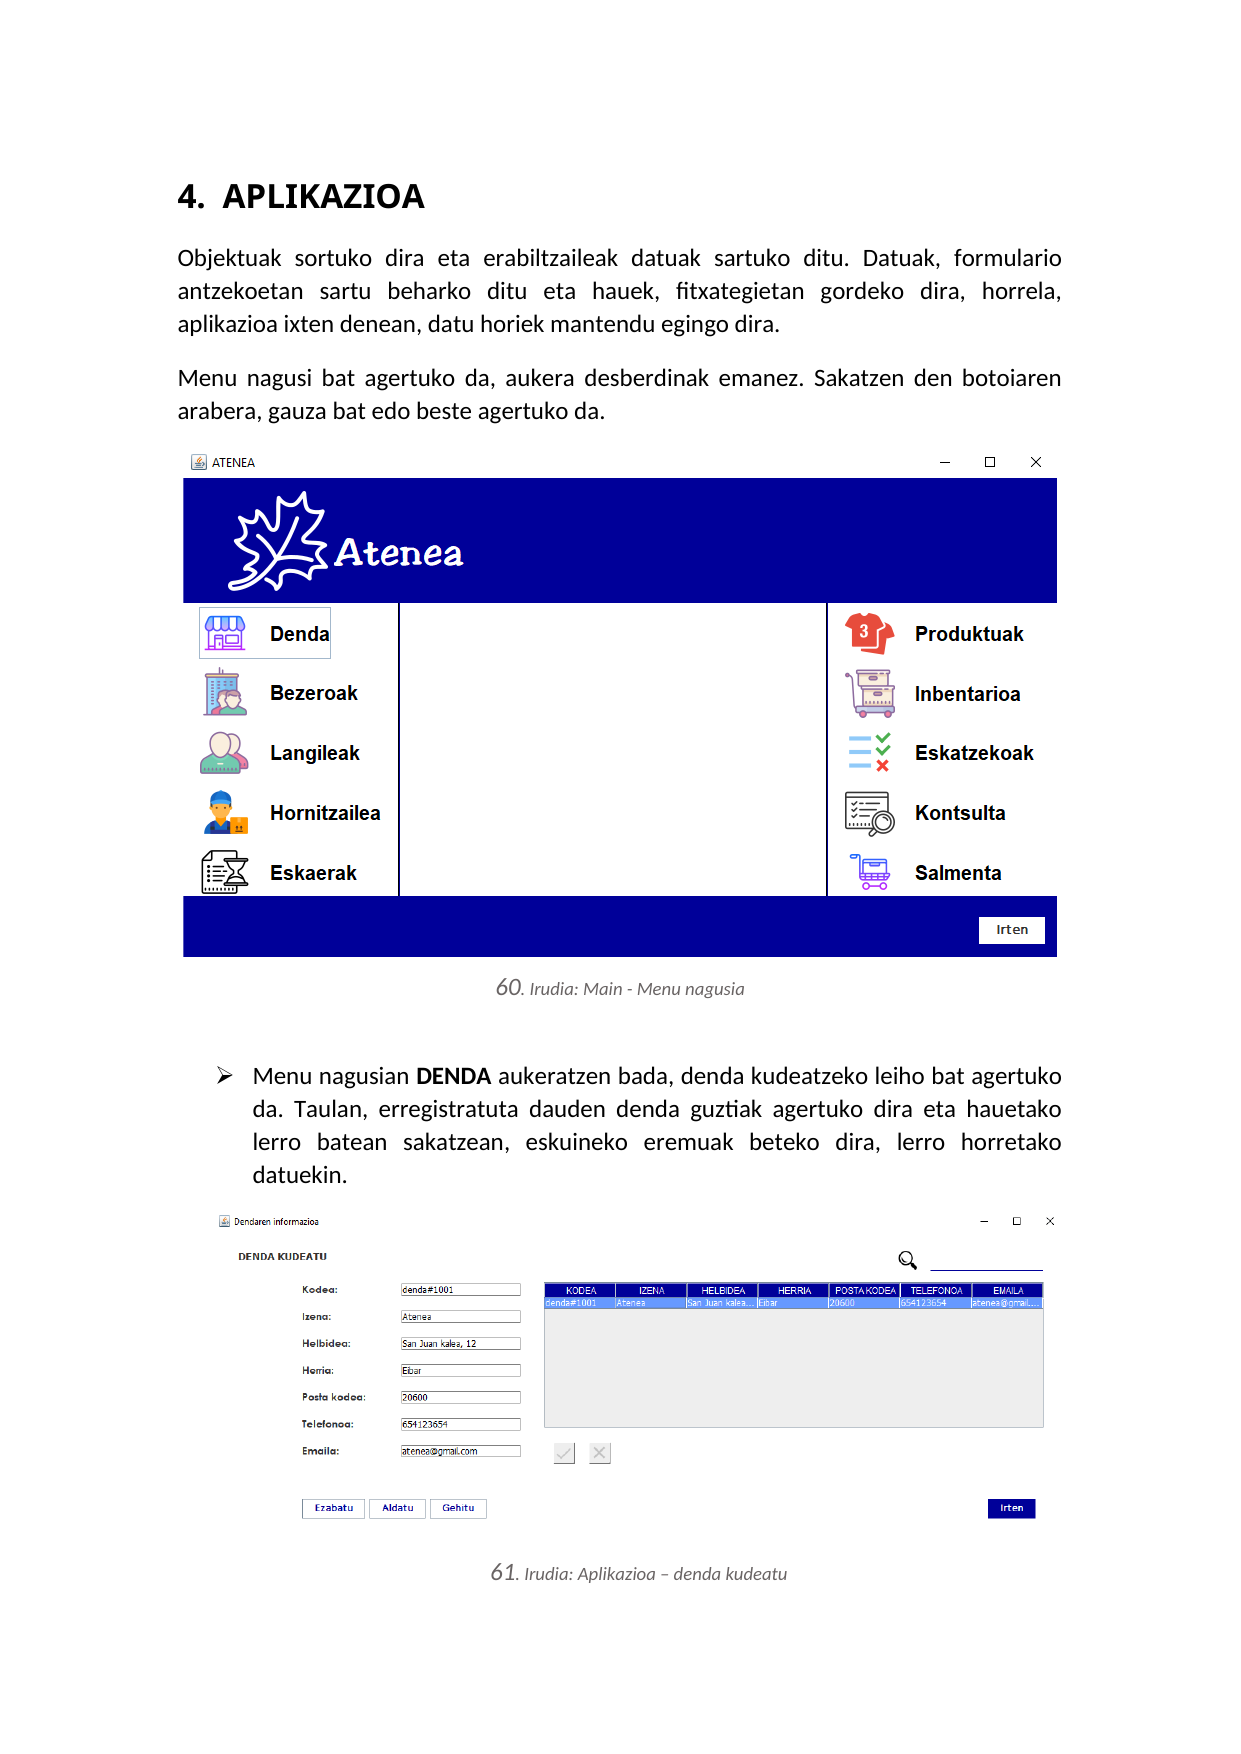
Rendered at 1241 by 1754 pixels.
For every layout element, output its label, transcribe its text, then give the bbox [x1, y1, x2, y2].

list Menu nagusian DENDA aukeratzen bada, denda kudeatzeko leiho bat agertuko da. Taulan, erregistratuta dauden denda guztiak agertuko dira eta hauetako lerro batean sakatzean, eskuineko eremuak beteko dira, lerro horretako datuekin. [215, 1060, 1063, 1189]
text 61. Irudia: Aplikazioa – denda kudeatu [215, 1556, 1063, 1587]
text Menu nagusi bat agertuko da, aukera desberdinak emanez. Sakatzen den botoiaren arabera, gauza bat edo beste agertuko da. [177, 362, 1063, 425]
text 60. Irudia: Main - Menu nagusia [177, 971, 1063, 1002]
picture [183, 448, 1057, 957]
picture [214, 1212, 1065, 1542]
text Objektuak sortuko dira eta erabiltzaileak datuak sartuko ditu. Datuak, formulario antzekoetan sartu beharko ditu eta hauek, fitxategietan gordeko dira, horrela, aplikazioa ixten denean, datu horiek mantendu egingo dira. [177, 242, 1063, 339]
subtitle APLIKAZIOA [177, 173, 1063, 218]
